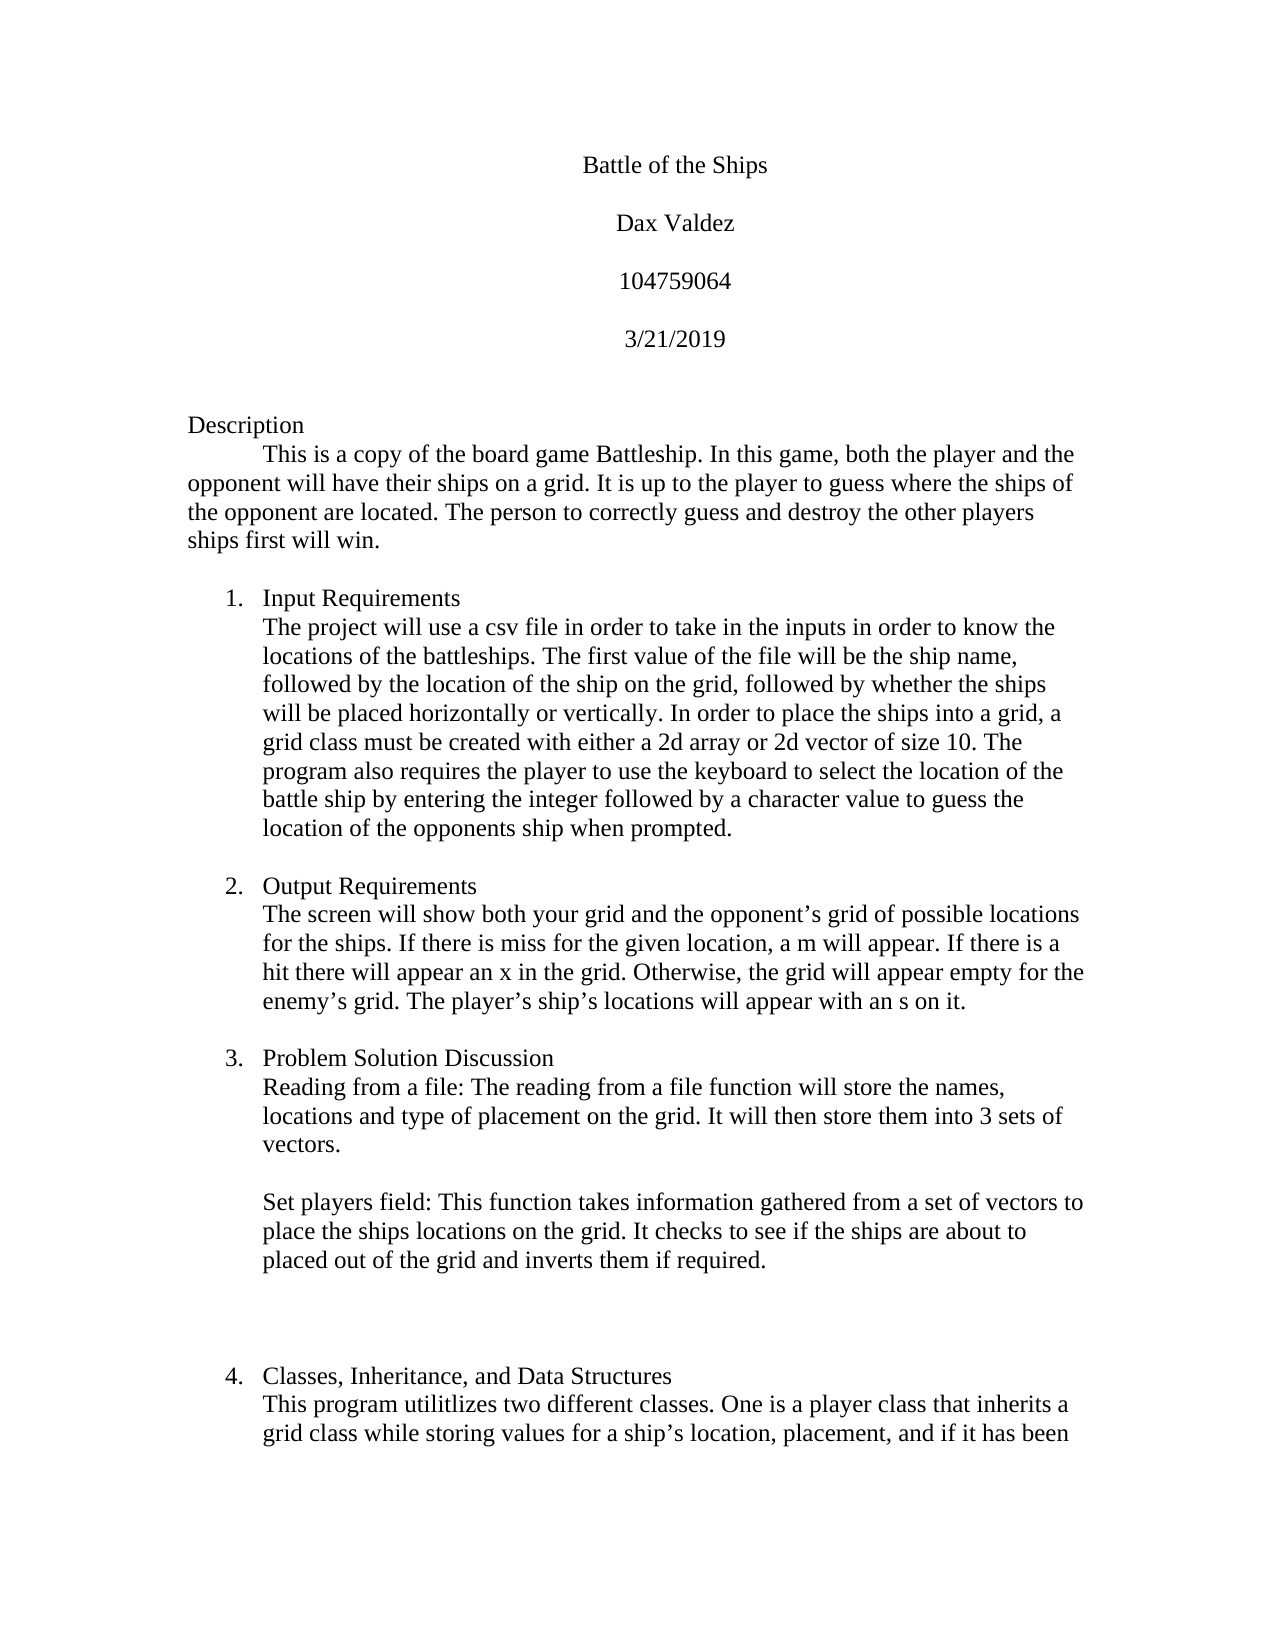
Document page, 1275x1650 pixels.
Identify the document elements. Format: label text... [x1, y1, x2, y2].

text 104759064 [262, 266, 1087, 294]
text Set players field: This function takes information gathered from a set of vectors to place the ships locations on the grid. It checks to see if the ships are about to placed out of the grid and inverts them if required. [262, 1187, 1087, 1274]
list Problem Solution Discussion Reading from a file: The reading from a file function will store the names, locations and type of placement on the grid. It will then store them into 3 sets of vectors. [225, 1043, 1087, 1158]
text Dax Valdez [262, 208, 1087, 237]
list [225, 1361, 1087, 1447]
text Battle of the Ships [262, 150, 1087, 179]
list Input Requirements The project will use a csv file in order to take in the inputs in order to know the locations of the battleships. The first value of the file will be the ship name, followed by the location of the ship on the grid, followed by whether the ships will be placed horizontally or vertically. In order to place the ships into a grid, a grid class must be created with either a 2d array or 2d vector of size 10. The program also requires the player to use the keyboard to select the location of the battle ship by entering the integer followed by a character value to guess the location of the opponents ship when prompted. [225, 583, 1087, 871]
text Description This is a copy of the board game Battleship. In this game, both the player and the opponent will have their ships on a grid. It is up to the player to guess where the ships of the opponent are located. The person to correctly guess and destroy the other players ships first will win. [187, 410, 1087, 554]
list Output Requirements The screen will show both your grid and the opponent’s grid of possible locations for the ships. If there is miss for the given location, a m will appear. If there is a hit there will appear an x in the grid. Otherwise, the grid will appear empty for the enemy’s grid. The player’s ship’s locations will appear with an s on it. [225, 871, 1087, 1043]
text 3/21/2019 [262, 324, 1087, 381]
